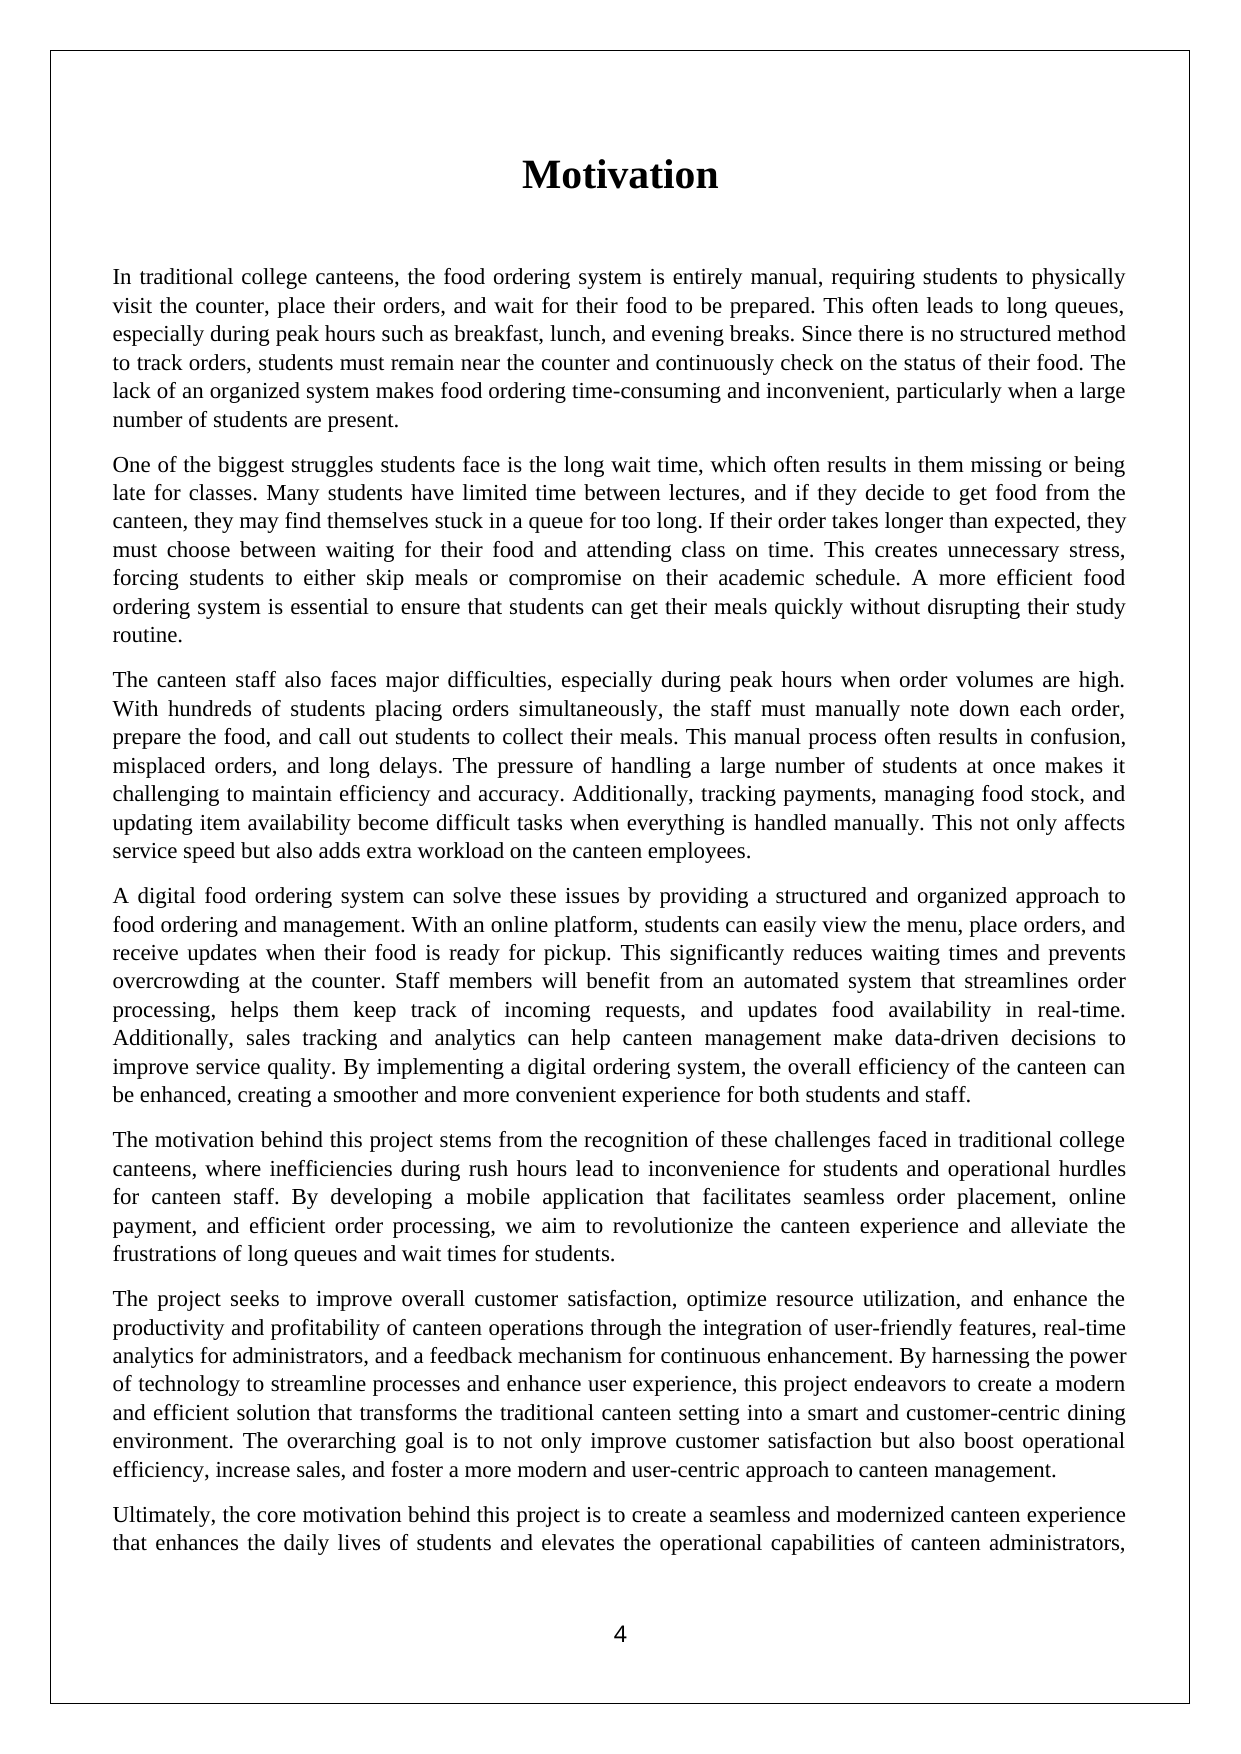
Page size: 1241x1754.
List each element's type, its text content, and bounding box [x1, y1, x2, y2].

text The canteen staff also faces major difficulties, especially during peak hours when order volumes are high. With hundreds of students placing orders simultaneously, the staff must manually note down each order, prepare the food, and call out students to collect their meals. This manual process often results in confusion, misplaced orders, and long delays. The pressure of handling a large number of students at once makes it challenging to maintain efficiency and accuracy. Additionally, tracking payments, managing food stock, and updating item availability become difficult tasks when everything is handled manually. This not only affects service speed but also adds extra workload on the canteen employees. [112, 666, 1128, 863]
text One of the biggest struggles students face is the long wait time, which often results in them missing or being late for classes. Many students have limited time between lectures, and if they decide to get food from the canteen, they may find themselves stuck in a queue for too long. If their order takes longer than expected, they must choose between waiting for their food and attending class on time. This creates unnecessary stress, forcing students to either skip meals or compromise on their academic schedule. A more efficient food ordering system is essential to ensure that students can get their meals quickly without disrupting their study routine. [112, 451, 1128, 648]
text The motivation behind this project stems from the recognition of these challenges faced in traditional college canteens, where inefficiencies during rush hours lead to inconvenience for students and operational hurdles for canteen staff. By developing a mobile application that facilitates seamless order placement, online payment, and efficient order processing, we aim to revolutionize the canteen experience and alleviate the frustrations of long queues and wait times for students. [112, 1126, 1128, 1266]
text A digital food ordering system can solve these issues by providing a structured and organized approach to food ordering and management. With an online platform, students can easily view the menu, place orders, and receive updates when their food is ready for pickup. This significantly reduces waiting times and prevents overcrowding at the counter. Staff members will benefit from an automated system that streamlines order processing, helps them keep track of incoming requests, and updates food availability in real-time. Additionally, sales tracking and analytics can help canteen management make data-driven decisions to improve service quality. By implementing a digital ordering system, the overall efficiency of the canteen can be enhanced, creating a smoother and more convenient experience for both students and staff. [112, 882, 1128, 1108]
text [112, 1501, 1128, 1556]
text The project seeks to improve overall customer satisfaction, optimize resource utilization, and enhance the productivity and profitability of canteen operations through the integration of user-friendly features, real-time analytics for administrators, and a feedback mechanism for continuous enhancement. By harnessing the power of technology to streamline processes and enhance user experience, this project endeavors to create a modern and efficient solution that transforms the traditional canteen setting into a smart and customer-centric dining environment. The overarching goal is to not only improve customer satisfaction but also boost operational efficiency, increase sales, and foster a more modern and user-centric approach to canteen management. [112, 1285, 1128, 1482]
text Motivation [112, 150, 1128, 198]
text In traditional college canteens, the food ordering system is entirely manual, requiring students to physically visit the counter, place their orders, and wait for their food to be prepared. This often leads to long queues, especially during peak hours such as breakfast, lunch, and evening breaks. Since there is no structured method to track orders, students must remain near the counter and continuously check on the status of their food. The lack of an organized system makes food ordering time-consuming and inconvenient, particularly when a large number of students are present. [112, 263, 1128, 432]
